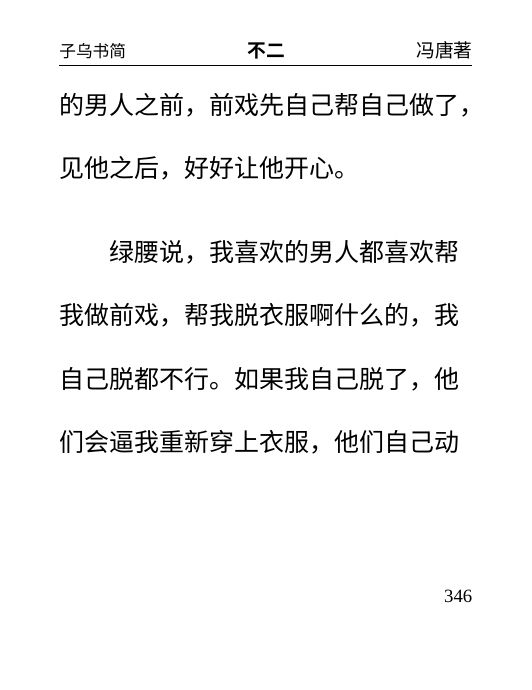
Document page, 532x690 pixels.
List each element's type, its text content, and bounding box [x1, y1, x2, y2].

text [59, 72, 472, 199]
text 绿腰说，我喜欢的男人都喜欢帮我做前戏，帮我脱衣服啊什么的，我自己脱都不行。如果我自己脱了，他们会逼我重新穿上衣服，他们自己动手，他们喜欢自己把我弄得乱七八糟的。 [59, 219, 472, 473]
